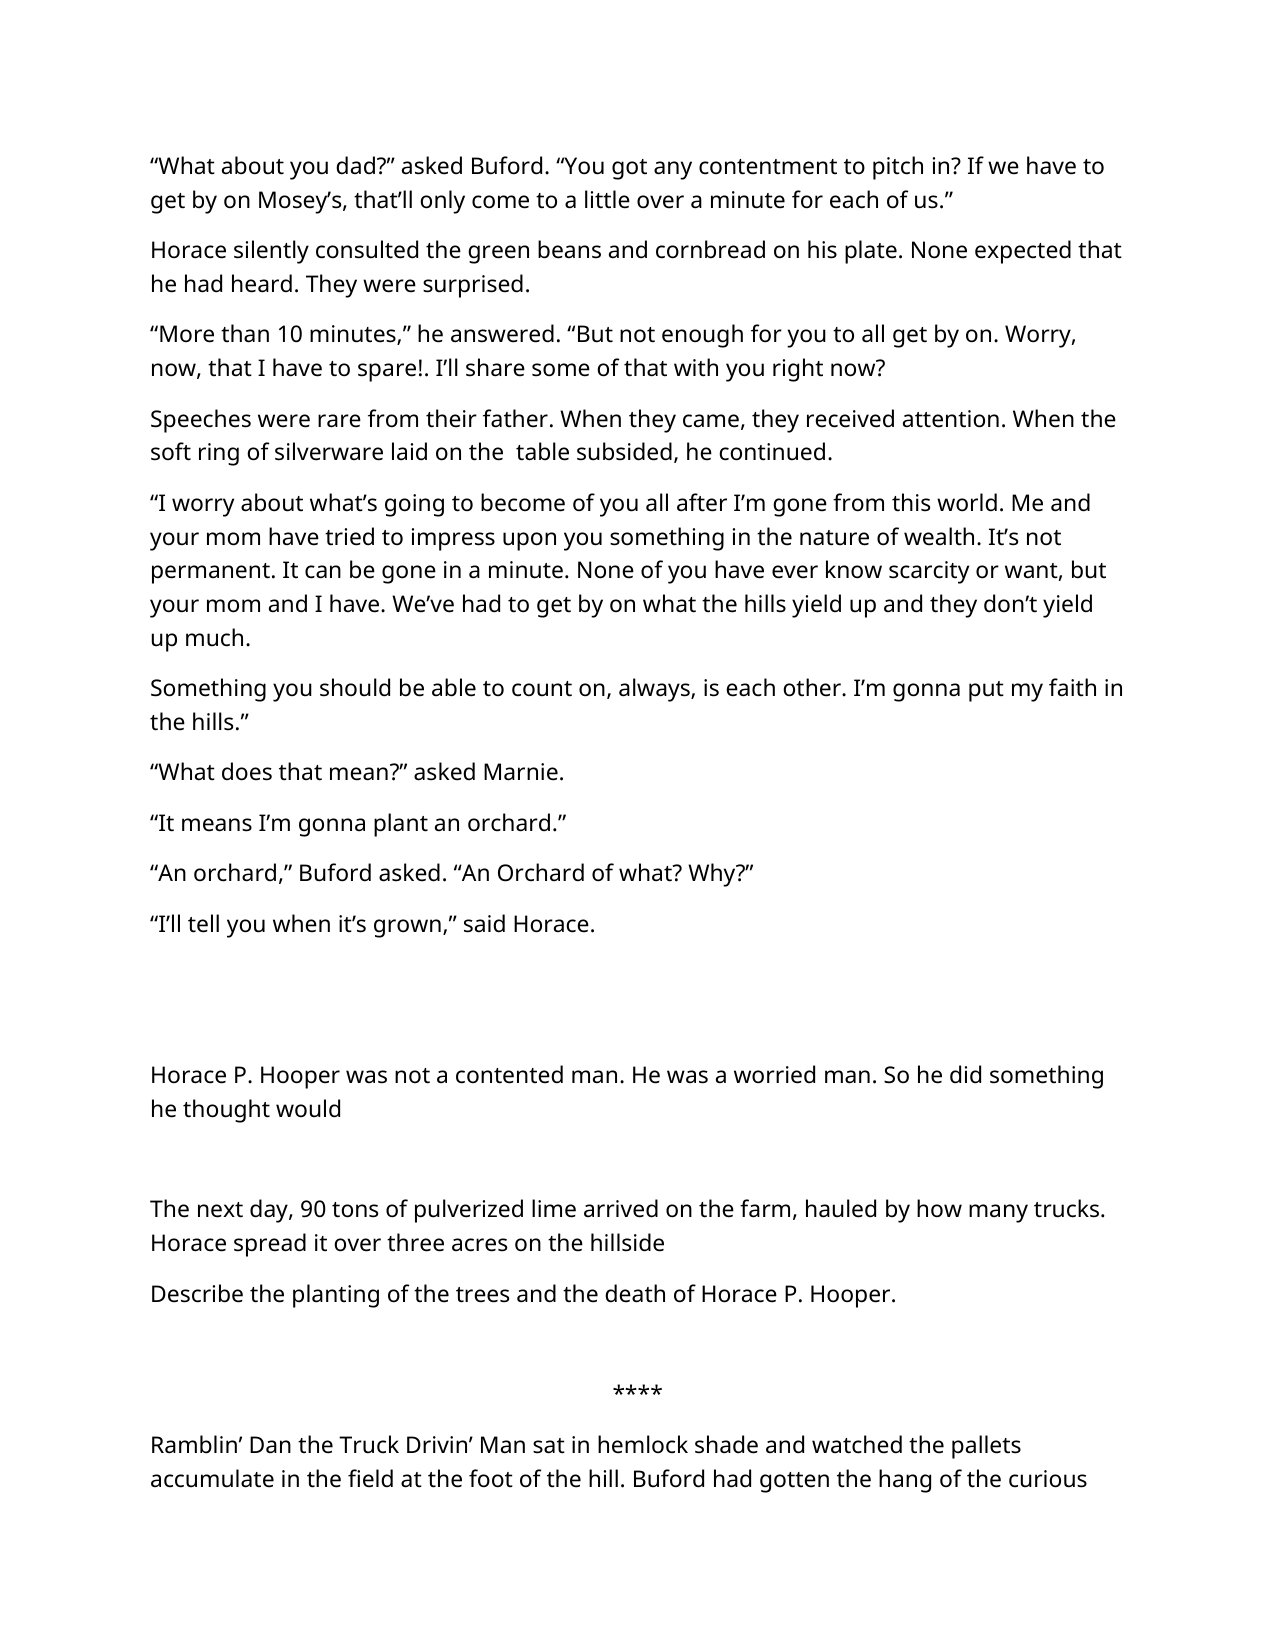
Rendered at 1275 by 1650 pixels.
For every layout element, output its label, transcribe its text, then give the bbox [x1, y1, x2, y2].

text Something you should be able to count on, always, is each other. I’m gonna put my faith in the hills.” [150, 672, 1125, 737]
text **** [150, 1378, 1125, 1409]
text “What does that mean?” asked Marnie. [150, 756, 1125, 787]
text Horace silently consulted the green beans and cornbread on his plate. None expected that he had heard. They were surprised. [150, 234, 1125, 299]
text “More than 10 minutes,” he answered. “But not enough for you to all get by on. Worry, now, that I have to spare!. I’ll share some of that with you right now? [150, 318, 1125, 383]
text Describe the planting of the trees and the death of Horace P. Hooper. [150, 1277, 1125, 1309]
text “I’ll tell you when it’s grown,” said Horace. [150, 907, 1125, 939]
text The next day, 90 tons of pulverized lime arrived on the farm, hauled by how many trucks. Horace spread it over three acres on the hillside [150, 1193, 1125, 1258]
text “What about you dad?” asked Buford. “You got any contentment to pitch in? If we have to get by on Mosey’s, that’ll only come to a little over a minute for each of us.” [150, 150, 1125, 215]
text Horace P. Hooper was not a contented man. He was a worried man. So he did something he thought would [150, 1059, 1125, 1124]
text “An orchard,” Buford asked. “An Orchard of what? Why?” [150, 857, 1125, 888]
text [150, 1429, 1125, 1494]
text “I worry about what’s going to become of you all after I’m gone from this world. Me and your mom have tried to impress upon you something in the nature of wealth. It’s not permanent. It can be gone in a minute. None of you have ever know scarcity or want, but your mom and I have. We’ve had to get by on what the hills yield up and they don’t yield up much. [150, 487, 1125, 653]
text “It means I’m gonna plant an orchard.” [150, 807, 1125, 838]
text Speeches were rare from their father. When they came, they received attention. When the soft ring of silverware laid on the table subsided, he continued. [150, 402, 1125, 467]
